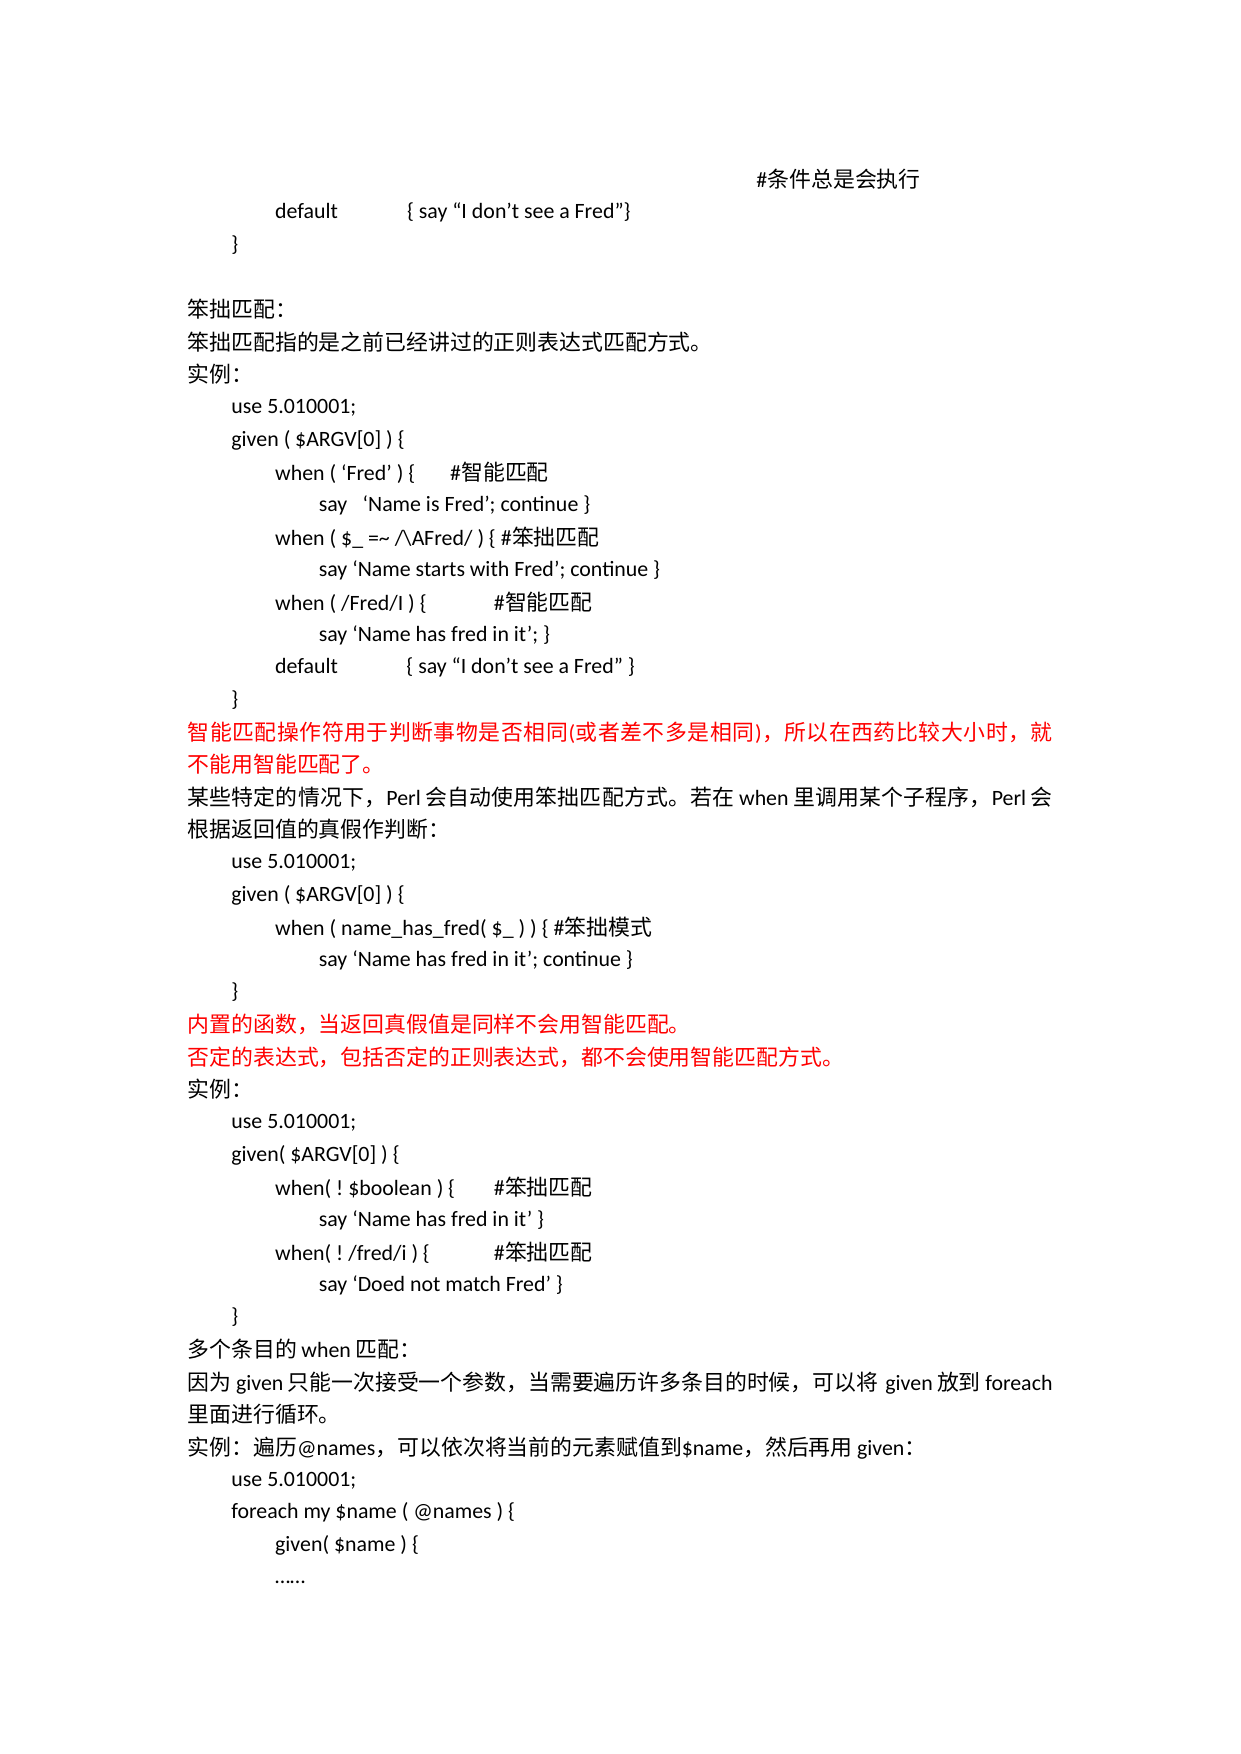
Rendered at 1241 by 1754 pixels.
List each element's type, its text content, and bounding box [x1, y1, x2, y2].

text } [187, 227, 1053, 259]
text 笨拙匹配： [187, 292, 1053, 324]
text given ( $ARGV[0] ) { [187, 877, 1053, 909]
text use 5.010001; [187, 389, 1053, 422]
text use 5.010001; [187, 844, 1053, 877]
text say ‘Name has fred in it’ } [187, 1202, 1053, 1234]
text given( $ARGV[0] ) { [187, 1137, 1053, 1169]
text use 5.010001; [187, 1462, 1053, 1494]
text say ‘Name is Fred’; continue } [187, 487, 1053, 519]
text default { say “I don’t see a Fred”} [187, 194, 1053, 227]
text say ‘Doed not match Fred’ } [187, 1267, 1053, 1299]
text 实例： [187, 357, 1053, 389]
text say ‘Name has fred in it’; continue } [187, 942, 1053, 974]
text } [187, 682, 1053, 714]
text when( ! /fred/i ) { #笨拙匹配 [187, 1234, 1053, 1267]
text 因为given只能一次接受一个参数，当需要遍历许多条目的时候，可以将given放到foreach里面进行循环。 [187, 1364, 1053, 1429]
text 智能匹配操作符用于判断事物是否相同(或者差不多是相同)，所以在西药比较大小时，就不能用智能匹配了。 [187, 714, 1053, 779]
text 多个条目的when匹配： [187, 1332, 1053, 1364]
text } [187, 974, 1053, 1007]
text say ‘Name starts with Fred’; continue } [187, 552, 1053, 584]
text 实例： [187, 1072, 1053, 1104]
text 否定的表达式，包括否定的正则表达式，都不会使用智能匹配方式。 [187, 1039, 1053, 1072]
text 实例：遍历@names，可以依次将当前的元素赋值到$name，然后再用given： [187, 1429, 1053, 1462]
text given ( $ARGV[0] ) { [187, 422, 1053, 454]
text given( $name ) { [187, 1527, 1053, 1559]
text #条件总是会执行 [712, 162, 1053, 194]
text when ( $_ =~ /\AFred/ ) { #笨拙匹配 [187, 519, 1053, 552]
text default { say “I don’t see a Fred” } [187, 649, 1053, 682]
text when ( ‘Fred’ ) { #智能匹配 [187, 454, 1053, 487]
text 内置的函数，当返回真假值是同样不会用智能匹配。 [187, 1007, 1053, 1039]
text when( ! $boolean ) { #笨拙匹配 [187, 1169, 1053, 1202]
text 某些特定的情况下，Perl会自动使用笨拙匹配方式。若在when里调用某个子程序，Perl会根据返回值的真假作判断： [187, 779, 1053, 844]
text …… [187, 1559, 1053, 1592]
text 笨拙匹配指的是之前已经讲过的正则表达式匹配方式。 [187, 324, 1053, 357]
text when ( /Fred/I ) { #智能匹配 [187, 584, 1053, 617]
text use 5.010001; [187, 1104, 1053, 1137]
text } [187, 1299, 1053, 1332]
text foreach my $name ( @names ) { [187, 1494, 1053, 1527]
text say ‘Name has fred in it’; } [187, 617, 1053, 649]
text when ( name_has_fred( $_ ) ) { #笨拙模式 [187, 909, 1053, 942]
